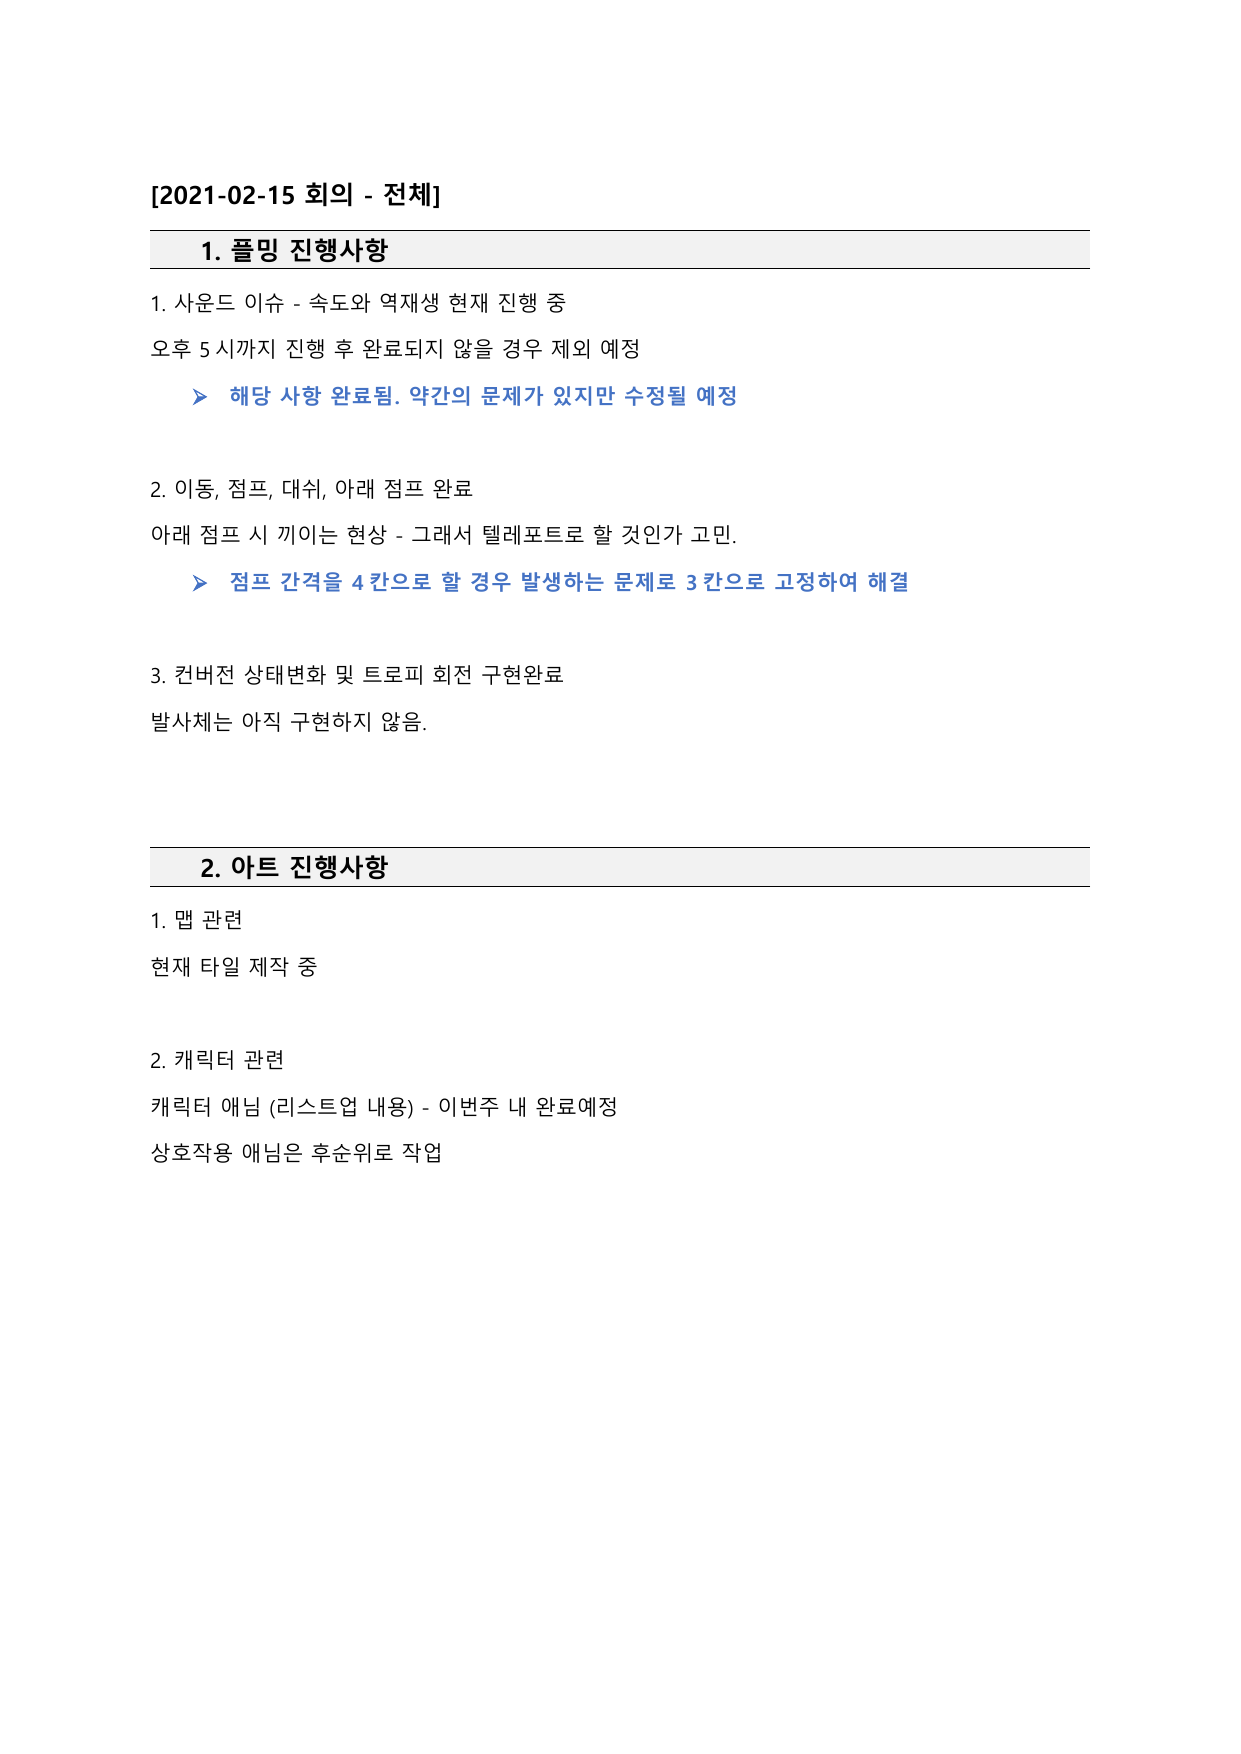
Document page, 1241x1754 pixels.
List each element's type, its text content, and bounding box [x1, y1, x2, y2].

text 오후 5시까지 진행 후 완료되지 않을 경우 제외 예정 [150, 335, 1090, 363]
text 2. 이동, 점프, 대쉬, 아래 점프 완료 [150, 475, 1090, 502]
list 해당 사항 완료됨. 약간의 문제가 있지만 수정될 예정 [192, 382, 1090, 409]
text 상호작용 애님은 후순위로 작업 [150, 1139, 1090, 1166]
text 아래 점프 시 끼이는 현상 - 그래서 텔레포트로 할 것인가 고민. [150, 521, 1090, 549]
text 발사체는 아직 구현하지 않음. [150, 707, 1090, 735]
text 1. 사운드 이슈 - 속도와 역재생 현재 진행 중 [150, 288, 1090, 316]
text 3. 컨버전 상태변화 및 트로피 회전 구현완료 [150, 661, 1090, 689]
text 1. 맵 관련 [150, 906, 1090, 934]
subtitle 1. 플밍 진행사항 [150, 231, 1090, 268]
subtitle 2. 아트 진행사항 [150, 848, 1090, 886]
subtitle [2021-02-15 회의 - 전체] [150, 177, 1090, 210]
list 점프 간격을 4칸으로 할 경우 발생하는 문제로 3칸으로 고정하여 해결 [192, 568, 1090, 596]
text 2. 캐릭터 관련 [150, 1046, 1090, 1073]
text 캐릭터 애님 (리스트업 내용) - 이번주 내 완료예정 [150, 1092, 1090, 1120]
text 현재 타일 제작 중 [150, 952, 1090, 980]
